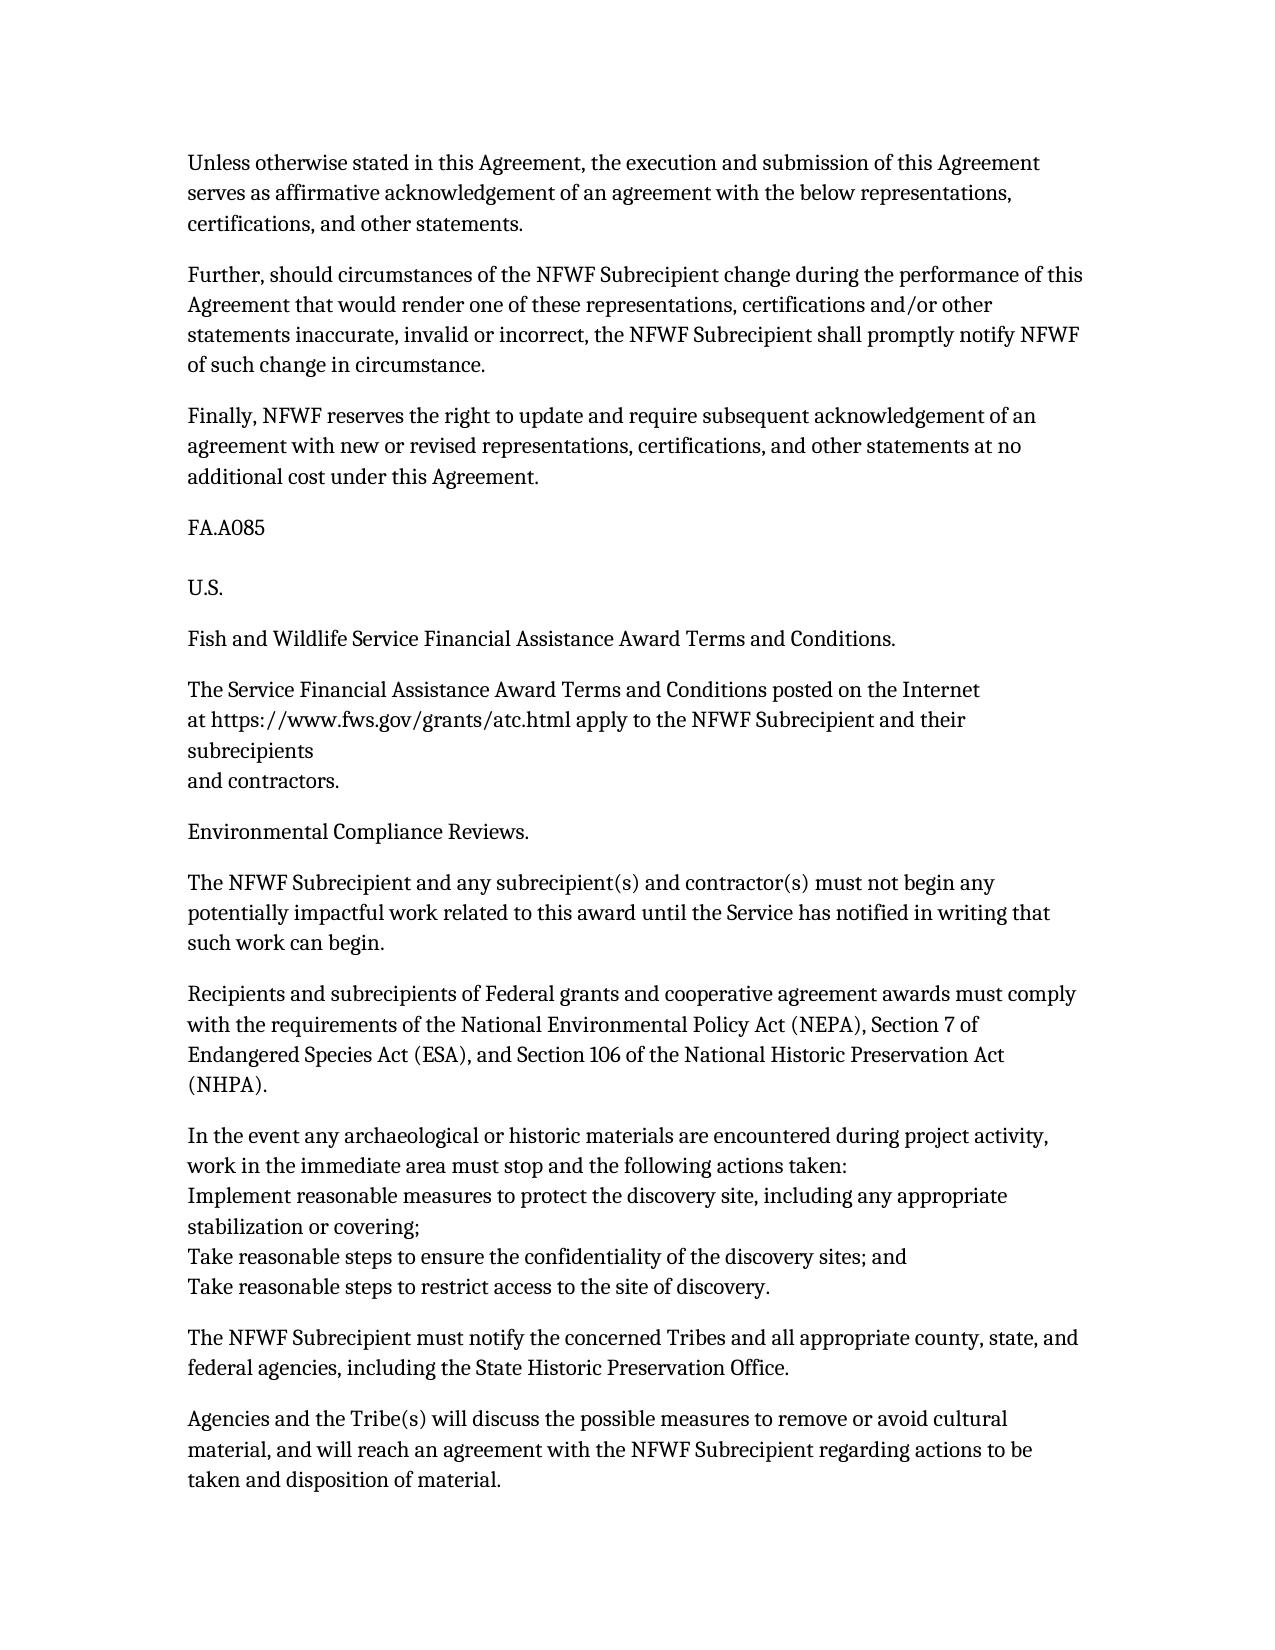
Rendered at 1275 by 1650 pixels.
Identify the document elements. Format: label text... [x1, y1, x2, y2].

text The NFWF Subrecipient must notify the concerned Tribes and all appropriate county, state, and federal agencies, including the State Historic Preservation Office. [187, 1325, 1087, 1382]
text Recipients and subrecipients of Federal grants and cooperative agreement awards must comply with the requirements of the National Environmental Policy Act (NEPA), Section 7 of Endangered Species Act (ESA), and Section 106 of the National Historic Preservation Act (NHPA). [187, 981, 1087, 1098]
text In the event any archaeological or historic materials are encountered during project activity, work in the immediate area must stop and the following actions taken: Implement reasonable measures to protect the discovery site, including any appropriate stabilization or covering; Take reasonable steps to ensure the confidentiality of the discovery sites; and Take reasonable steps to restrict access to the site of discovery. [187, 1123, 1087, 1300]
text The NFWF Subrecipient and any subrecipient(s) and contractor(s) must not begin any potentially impactful work related to this award until the Service has notified in writing that such work can begin. [187, 870, 1087, 957]
text Fish and Wildlife Service Financial Assistance Award Terms and Conditions. [187, 626, 1087, 652]
text Further, should circumstances of the NFWF Subrecipient change during the performance of this Agreement that would render one of these representations, certifications and/or other statements inaccurate, invalid or incorrect, the NFWF Subrecipient shall promptly notify NFWF of such change in circumstance. [187, 261, 1087, 378]
text Unless otherwise stated in this Agreement, the execution and submission of this Agreement serves as affirmative acknowledgement of an agreement with the below representations, certifications, and other statements. [187, 150, 1087, 237]
text FA.A085 U.S. [187, 514, 1087, 601]
text Agencies and the Tribe(s) will discuss the possible measures to remove or avoid cultural material, and will reach an agreement with the NFWF Subrecipient regarding actions to be taken and disposition of material. [187, 1406, 1087, 1493]
text Finally, NFWF reserves the right to update and require subsequent acknowledgement of an agreement with new or revised representations, certifications, and other statements at no additional cost under this Agreement. [187, 403, 1087, 490]
text Environmental Compliance Reviews. [187, 819, 1087, 845]
text The Service Financial Assistance Award Terms and Conditions posted on the Internet at https://www.fws.gov/grants/atc.html apply to the NFWF Subrecipient and their subrecipients and contractors. [187, 677, 1087, 794]
